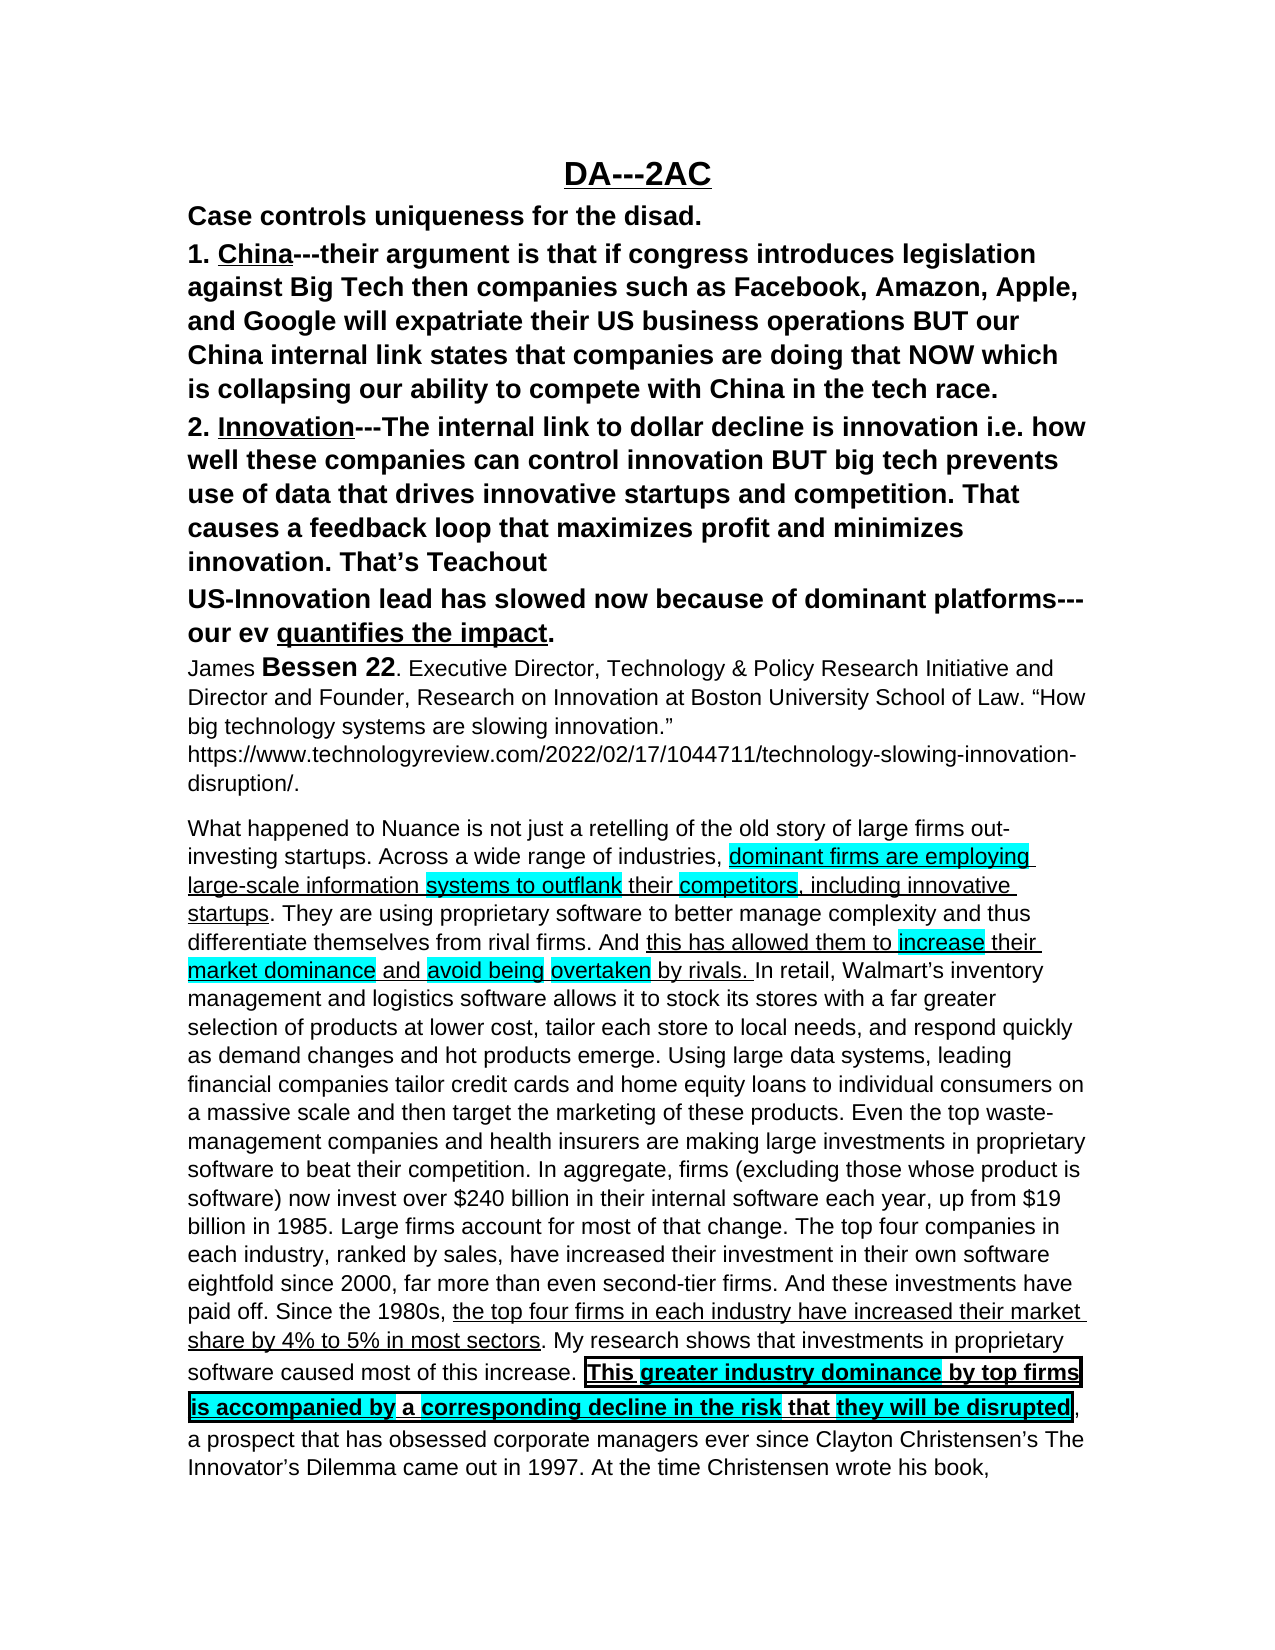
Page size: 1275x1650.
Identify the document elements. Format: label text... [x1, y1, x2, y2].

subtitle Case controls uniqueness for the disad. [187, 200, 1087, 231]
subtitle 2. Innovation---The internal link to dollar decline is innovation i.e. how well these companies can control innovation BUT big tech prevents use of data that drives innovative startups and competition. That causes a feedback loop that maximizes profit and minimizes innovation. That’s Teachout [187, 411, 1087, 577]
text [187, 815, 1087, 1480]
subtitle 1. China---their argument is that if congress introduces legislation against Big Tech then companies such as Facebook, Amazon, Apple, and Google will expatriate their US business operations BUT our China internal link states that companies are doing that NOW which is collapsing our ability to compete with China in the tech race. [187, 238, 1087, 404]
subtitle DA---2AC [187, 154, 1087, 193]
subtitle US-Innovation lead has slowed now because of dominant platforms---our ev quantifies the impact. [187, 583, 1087, 648]
text James Bessen 22. Executive Director, Technology & Policy Research Initiative and Director and Founder, Research on Innovation at Boston University School of Law. “How big technology systems are slowing innovation.” https://www.technologyreview.com/2022/02/17/1044711/technology-slowing-innovation-disruption/. [187, 651, 1087, 796]
